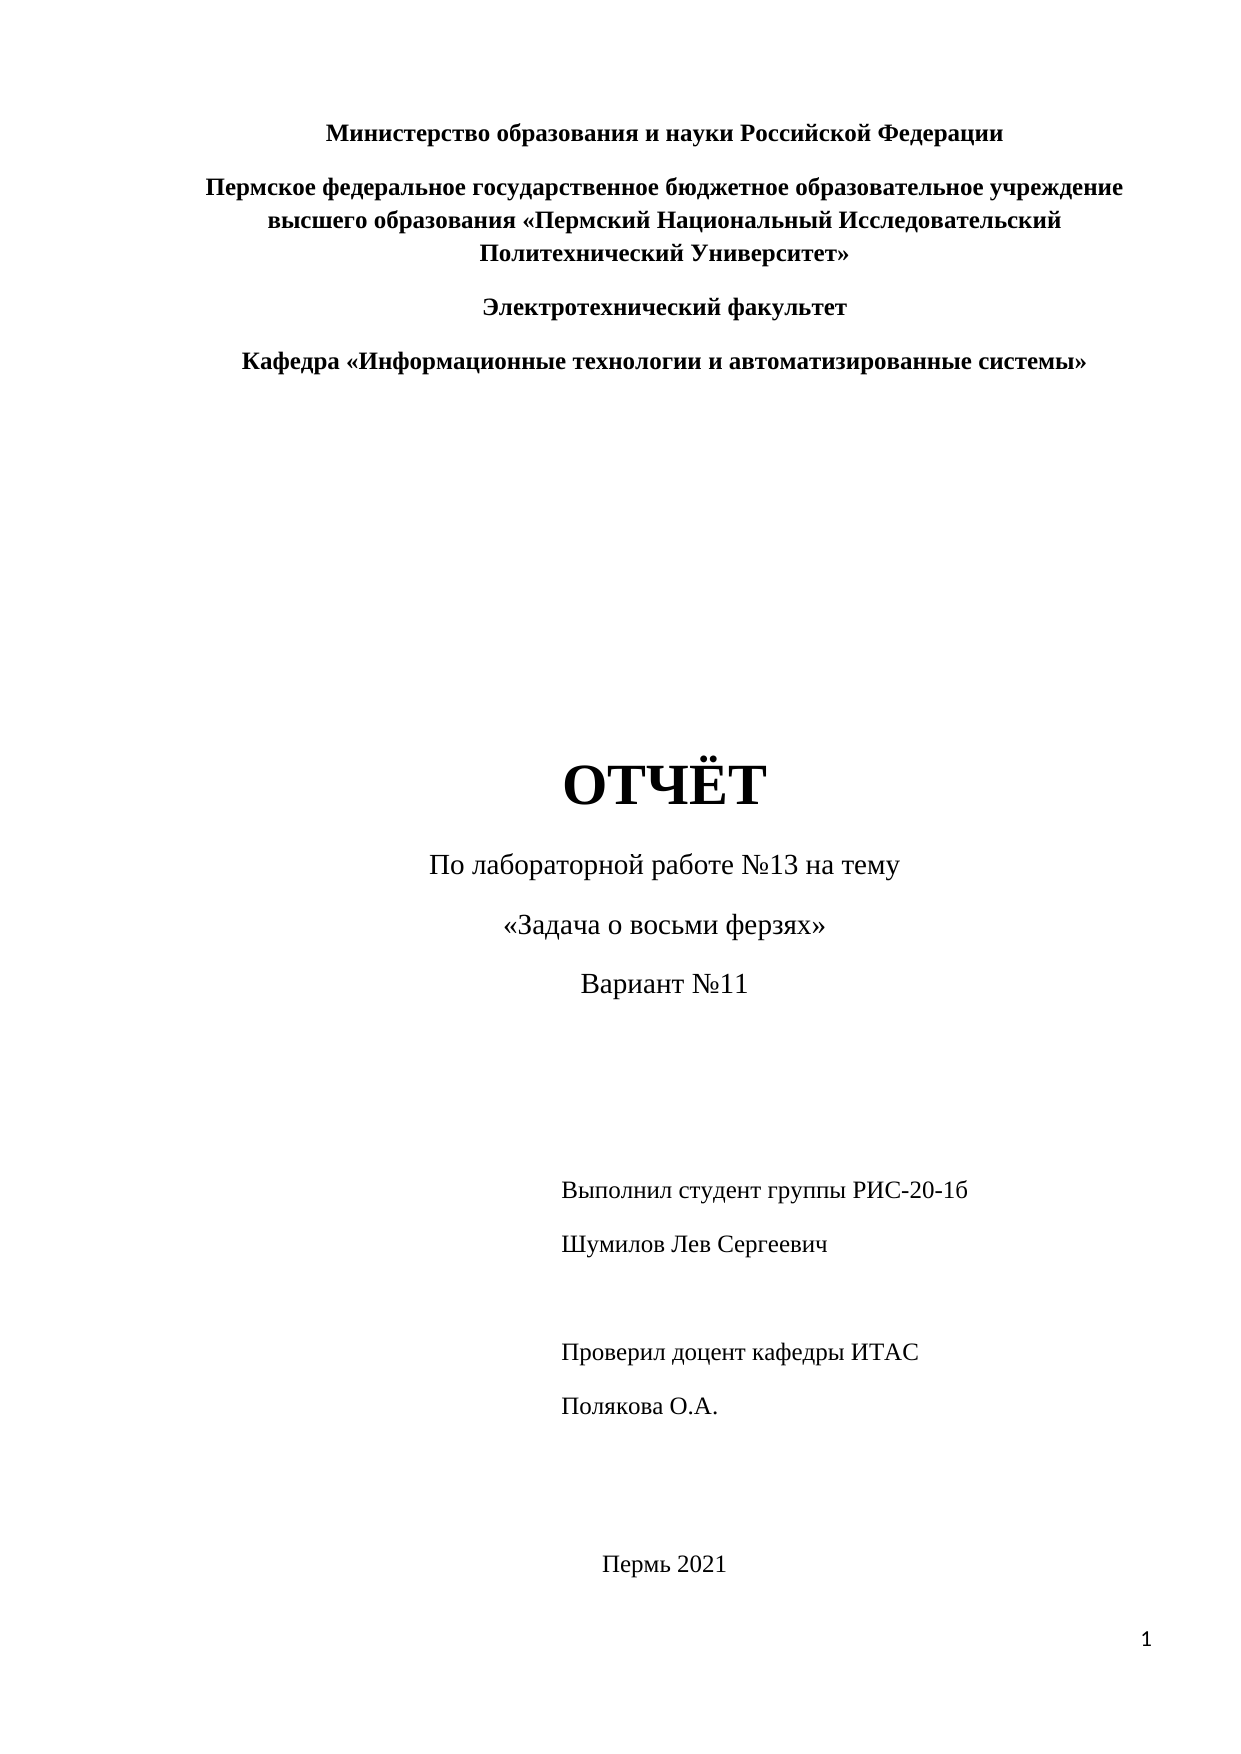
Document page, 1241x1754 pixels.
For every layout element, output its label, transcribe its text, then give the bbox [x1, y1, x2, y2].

text Шумилов Лев Сергеевич [177, 1229, 1152, 1258]
text Выполнил студент группы РИС-20-1б [177, 1176, 1152, 1204]
text «Задача о восьми ферзях» [177, 907, 1152, 940]
text ОТЧЁТ [177, 749, 1152, 817]
text Пермское федеральное государственное бюджетное образовательное учреждение высшего образования «Пермский Национальный Исследовательский Политехнический Университет» [177, 172, 1152, 267]
text Проверил доцент кафедры ИТАС [177, 1337, 1152, 1366]
text Министерство образования и науки Российской Федерации [177, 118, 1152, 147]
text По лабораторной работе №13 на тему [177, 847, 1152, 881]
text Пермь 2021 [177, 1549, 1152, 1577]
text Полякова О.А. [177, 1391, 1152, 1420]
text Вариант №11 [177, 966, 1152, 1000]
text Электротехнический факультет [177, 292, 1152, 321]
text Кафедра «Информационные технологии и автоматизированные системы» [177, 346, 1152, 374]
